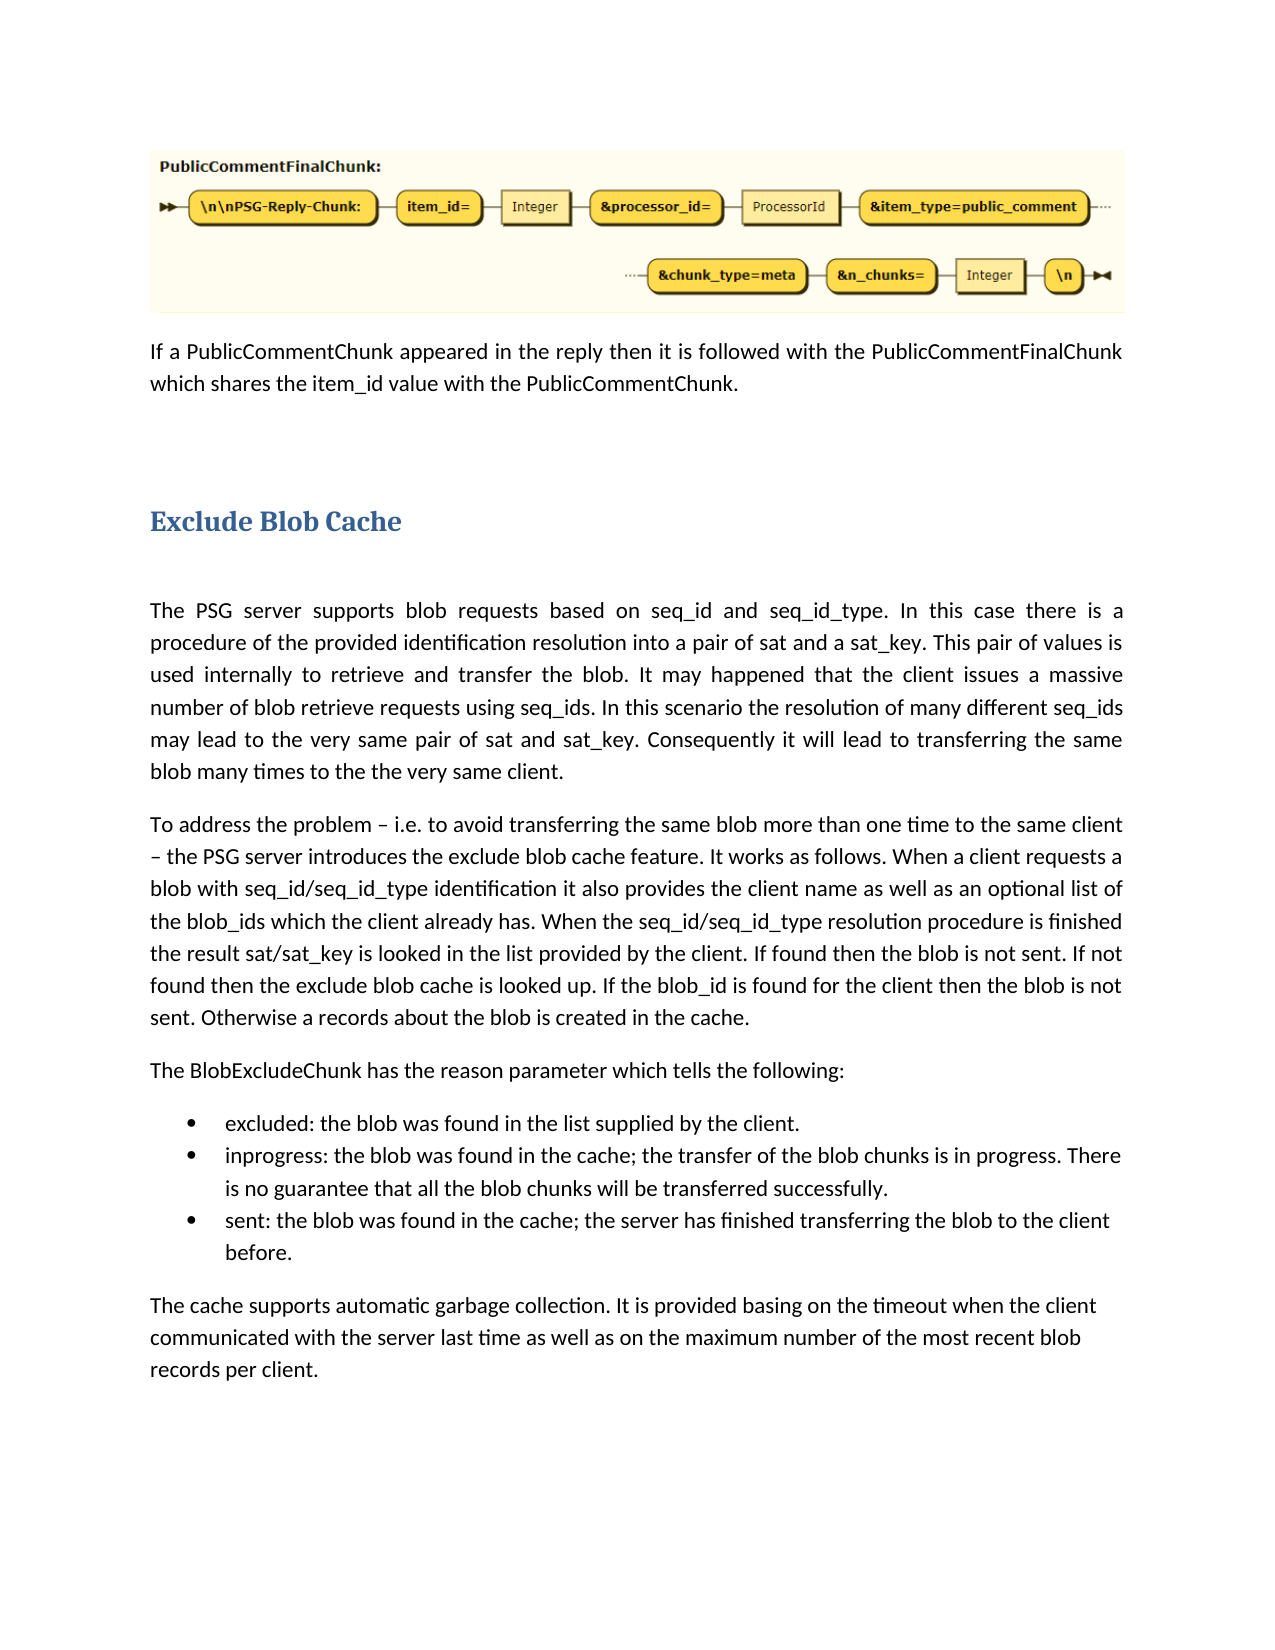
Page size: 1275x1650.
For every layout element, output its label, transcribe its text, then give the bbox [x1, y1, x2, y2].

list excluded: the blob was found in the list supplied by the client. [187, 1109, 1125, 1137]
subtitle Exclude Blob Cache [150, 505, 1125, 538]
text To address the problem – i.e. to avoid transferring the same blob more than one time to the same client – the PSG server introduces the exclude blob cache feature. It works as follows. When a client requests a blob with seq_id/seq_id_type identification it also provides the client name as well as an optional list of the blob_ids which the client already has. When the seq_id/seq_id_type resolution procedure is finished the result sat/sat_key is looked in the list provided by the client. If found then the blob is not sent. If not found then the exclude blob cache is looked up. If the blob_id is found for the client then the blob is not sent. Otherwise a records about the blob is created in the cache. [150, 810, 1125, 1031]
text If a PublicCommentChunk appeared in the reply then it is followed with the PublicCommentFinalChunk which shares the item_id value with the PublicCommentChunk. [150, 337, 1125, 397]
text The BlobExcludeChunk has the reason parameter which tells the following: [150, 1056, 1125, 1084]
text The PSG server supports blob requests based on seq_id and seq_id_type. In this case there is a procedure of the provided identification resolution into a pair of sat and a sat_key. This pair of values is used internally to retrieve and transfer the blob. It may happened that the client issues a massive number of blob retrieve requests using seq_ids. In this scenario the resolution of many different seq_ids may lead to the very same pair of sat and sat_key. Consequently it will lead to transferring the same blob many times to the the very same client. [150, 596, 1125, 785]
list sent: the blob was found in the cache; the server has finished transferring the blob to the client before. [187, 1206, 1125, 1266]
picture [150, 150, 1125, 313]
